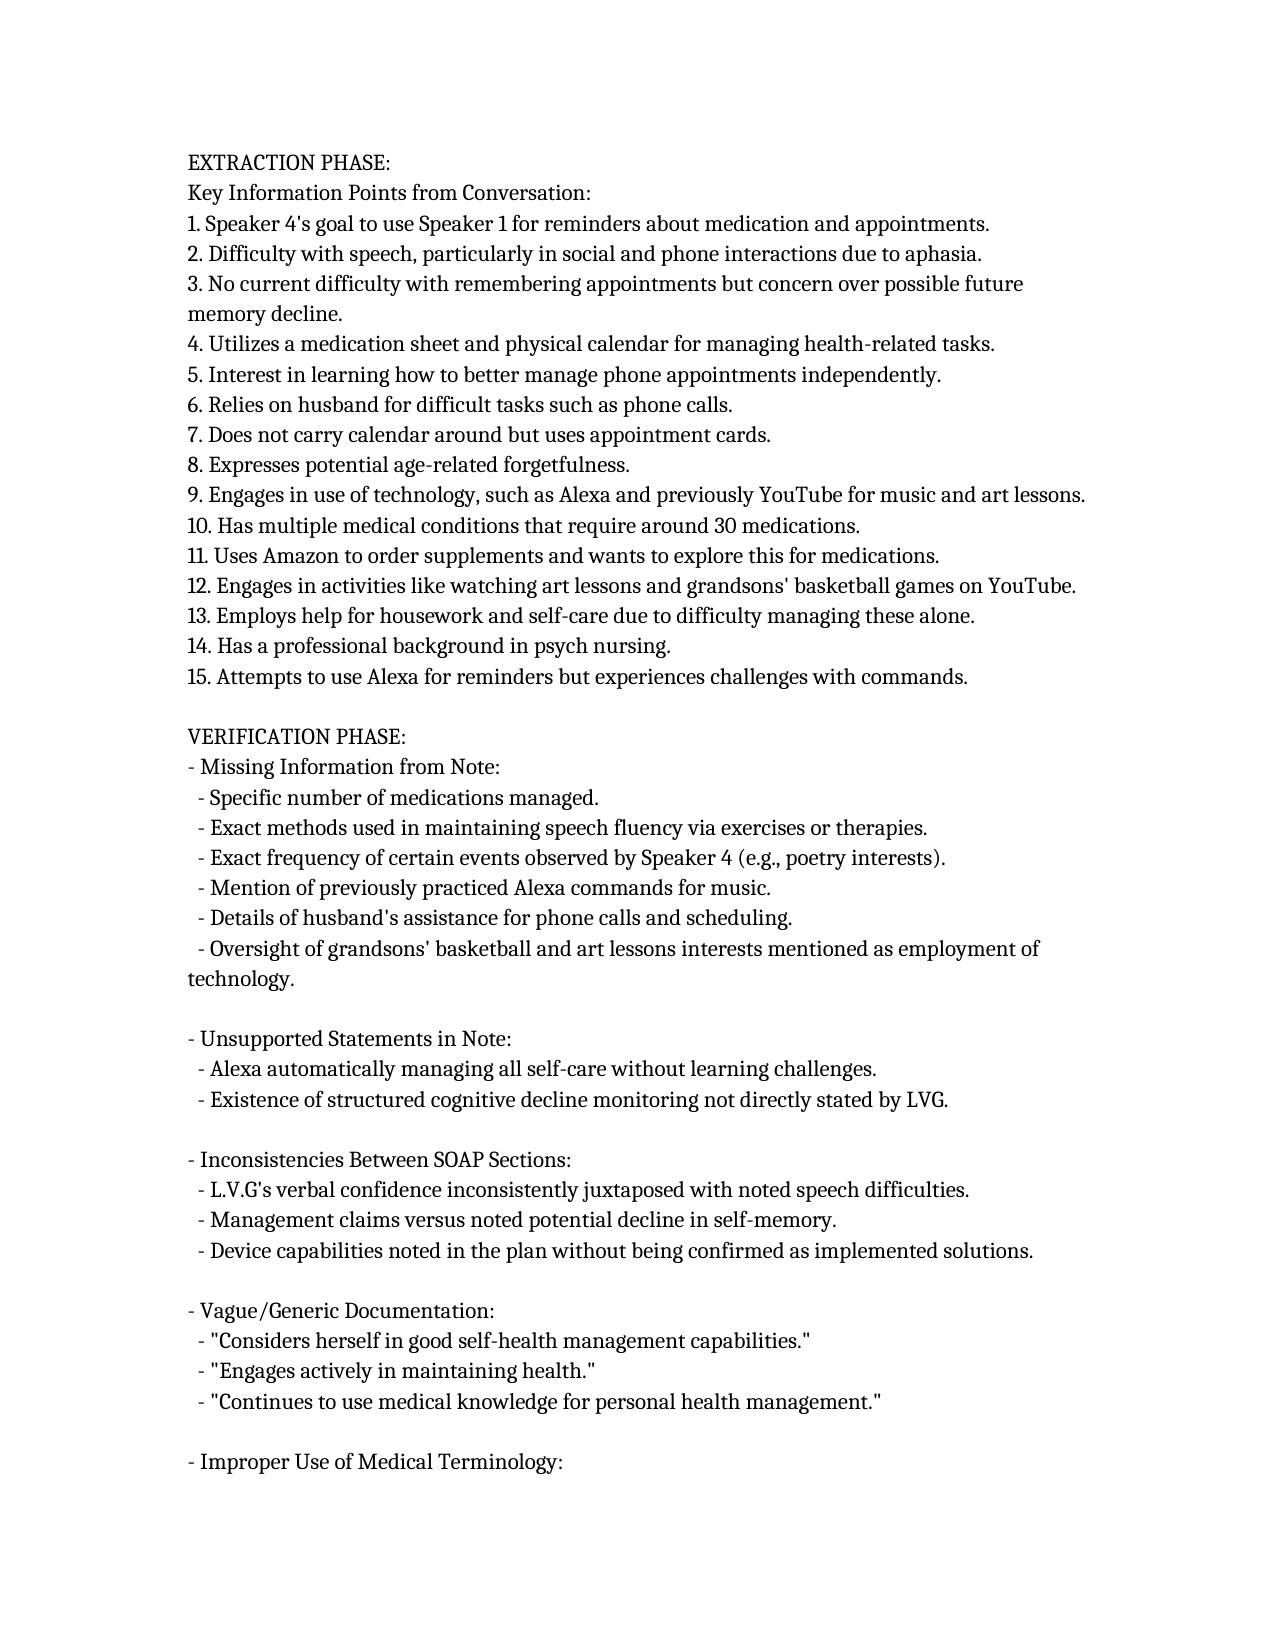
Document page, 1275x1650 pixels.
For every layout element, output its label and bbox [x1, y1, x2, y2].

text [187, 150, 1087, 1475]
